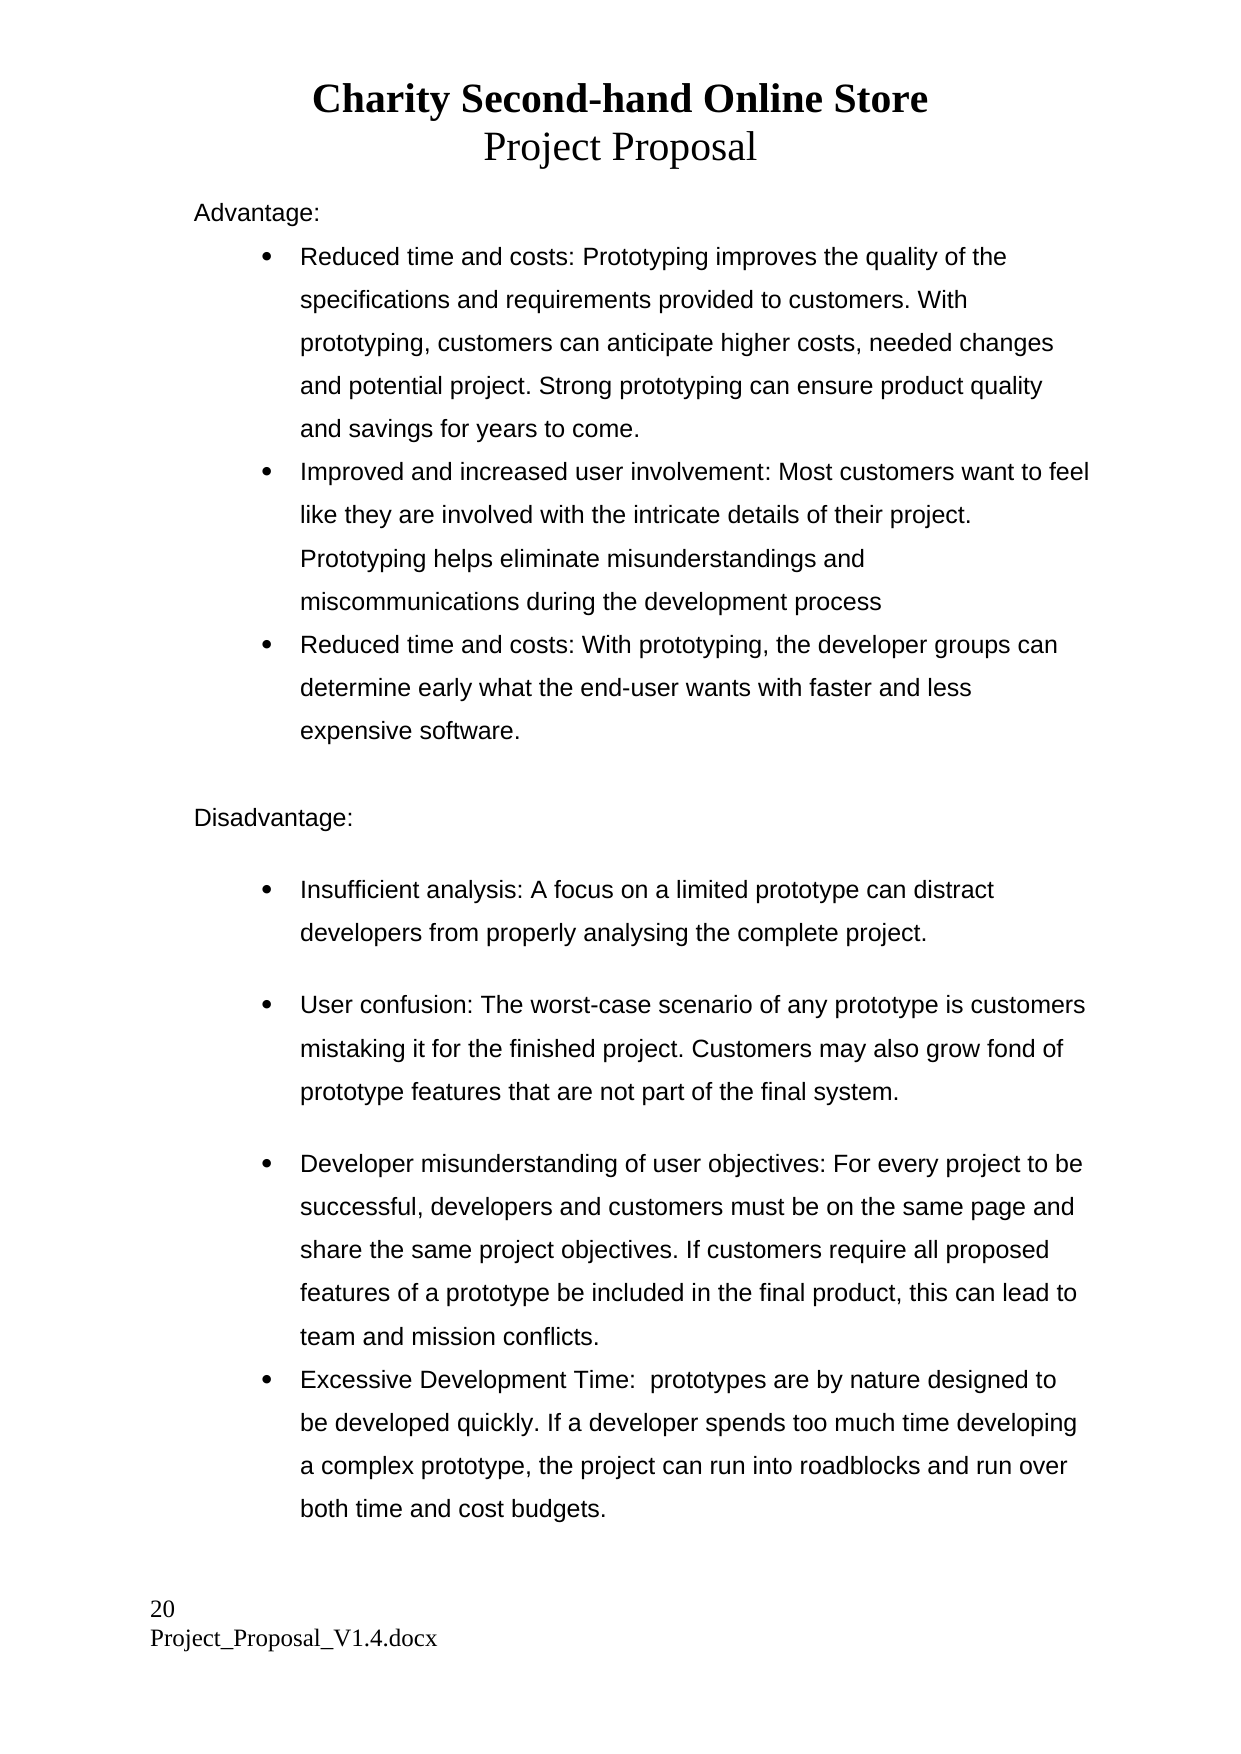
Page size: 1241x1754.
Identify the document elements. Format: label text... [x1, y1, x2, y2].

list Reduced time and costs: Prototyping improves the quality of the specifications and requirements provided to customers. With prototyping, customers can anticipate higher costs, needed changes and potential project. Strong prototyping can ensure product quality and savings for years to come. [262, 242, 1090, 443]
list Reduced time and costs: With prototyping, the developer groups can determine early what the end-user wants with faster and less expensive software. [262, 630, 1090, 745]
text Disadvantage: [194, 802, 1090, 831]
list Developer misunderstanding of user objectives: For every project to be successful, developers and customers must be on the same page and share the same project objectives. If customers require all proposed features of a prototype be included in the final product, this can lead to team and mission conflicts. [262, 1149, 1090, 1350]
list Excessive Development Time: prototypes are by nature designed to be developed quickly. If a developer spends too much time developing a complex prototype, the project can run into roadblocks and run over both time and cost budgets. [262, 1365, 1090, 1523]
text Advantage: [194, 198, 1090, 227]
list Insufficient analysis: A focus on a limited prototype can distract developers from properly analysing the complete project. [262, 875, 1090, 947]
list Improved and increased user involvement: Most customers want to feel like they are involved with the intricate details of their project. Prototyping helps eliminate misunderstandings and miscommunications during the development process [262, 457, 1090, 616]
list User confusion: The worst-case scenario of any prototype is customers mistaking it for the finished project. Customers may also grow fond of prototype features that are not part of the final system. [262, 990, 1090, 1105]
